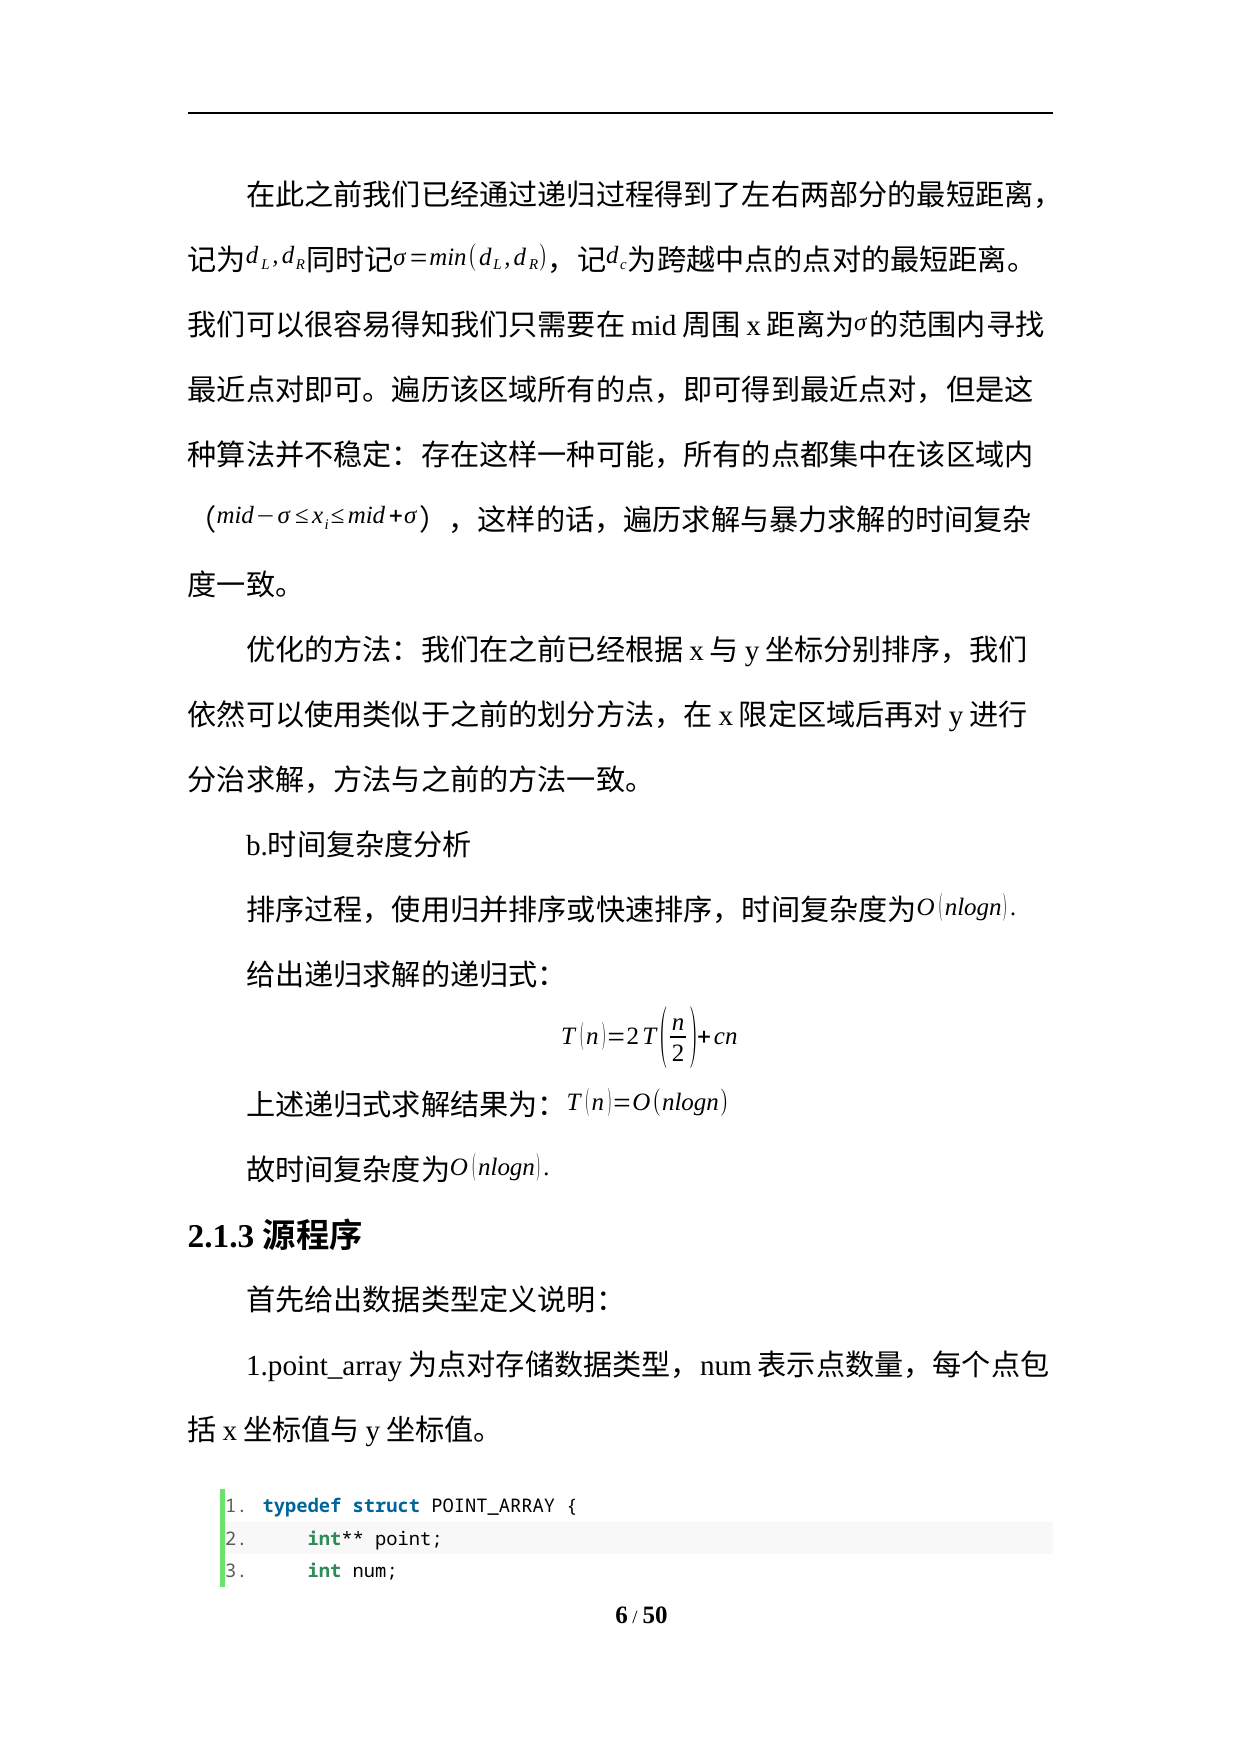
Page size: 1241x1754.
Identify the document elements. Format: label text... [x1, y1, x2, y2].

text 1.point_array为点对存储数据类型，num表示点数量，每个点包括x坐标值与y坐标值。 [187, 1330, 1053, 1460]
text 在此之前我们已经通过递归过程得到了左右两部分的最短距离，记为同时记，记为跨越中点的点对的最短距离。我们可以很容易得知我们只需要在mid周围x距离为的范围内寻找最近点对即可。遍历该区域所有的点，即可得到最近点对，但是这种算法并不稳定：存在这样一种可能，所有的点都集中在该区域内（），这样的话，遍历求解与暴力求解的时间复杂度一致。 [187, 160, 1053, 615]
list int num; [225, 1554, 1053, 1587]
text 故时间复杂度为 [187, 1135, 1053, 1200]
list int** point; [225, 1522, 1053, 1554]
text 给出递归求解的递归式： [187, 940, 1053, 1005]
list typedef struct POINT_ARRAY { [225, 1489, 1053, 1522]
text 上述递归式求解结果为： [187, 1070, 1053, 1135]
text 2.1.3 源程序 [187, 1200, 1053, 1265]
text 首先给出数据类型定义说明： [187, 1265, 1053, 1330]
text 优化的方法：我们在之前已经根据x与y坐标分别排序，我们依然可以使用类似于之前的划分方法，在x限定区域后再对y进行分治求解，方法与之前的方法一致。 [187, 615, 1053, 810]
text 排序过程，使用归并排序或快速排序，时间复杂度为 [187, 875, 1053, 940]
text b.时间复杂度分析 [187, 810, 1053, 875]
